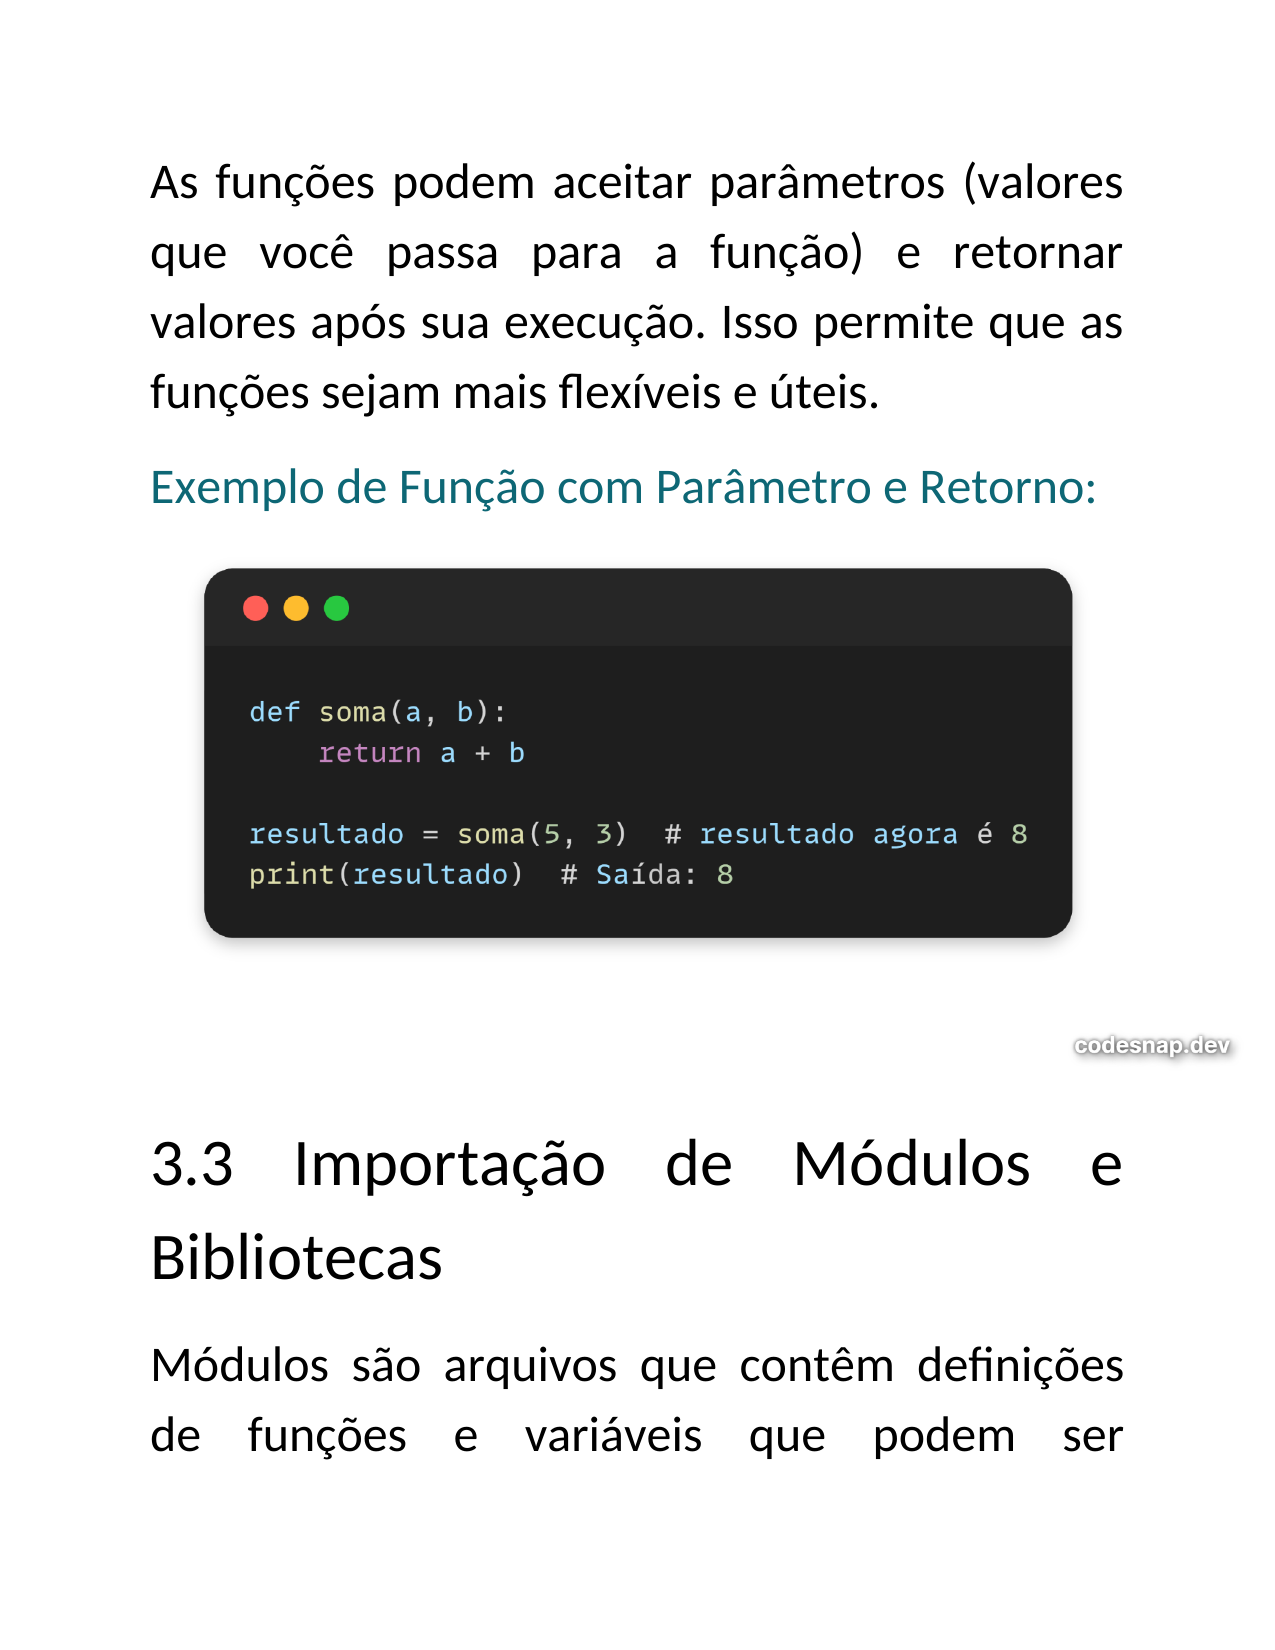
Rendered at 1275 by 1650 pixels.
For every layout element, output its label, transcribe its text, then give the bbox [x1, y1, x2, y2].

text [150, 1333, 1125, 1464]
text Exemplo de Função com Parâmetro e Retorno: [150, 455, 1125, 516]
text As funções podem aceitar parâmetros (valores que você passa para a função) e retornar valores após sua execução. Isso permite que as funções sejam mais flexíveis e úteis. [150, 150, 1125, 421]
picture [29, 429, 1247, 1077]
text 3.3 Importação de Módulos e Bibliotecas [150, 1121, 1125, 1296]
